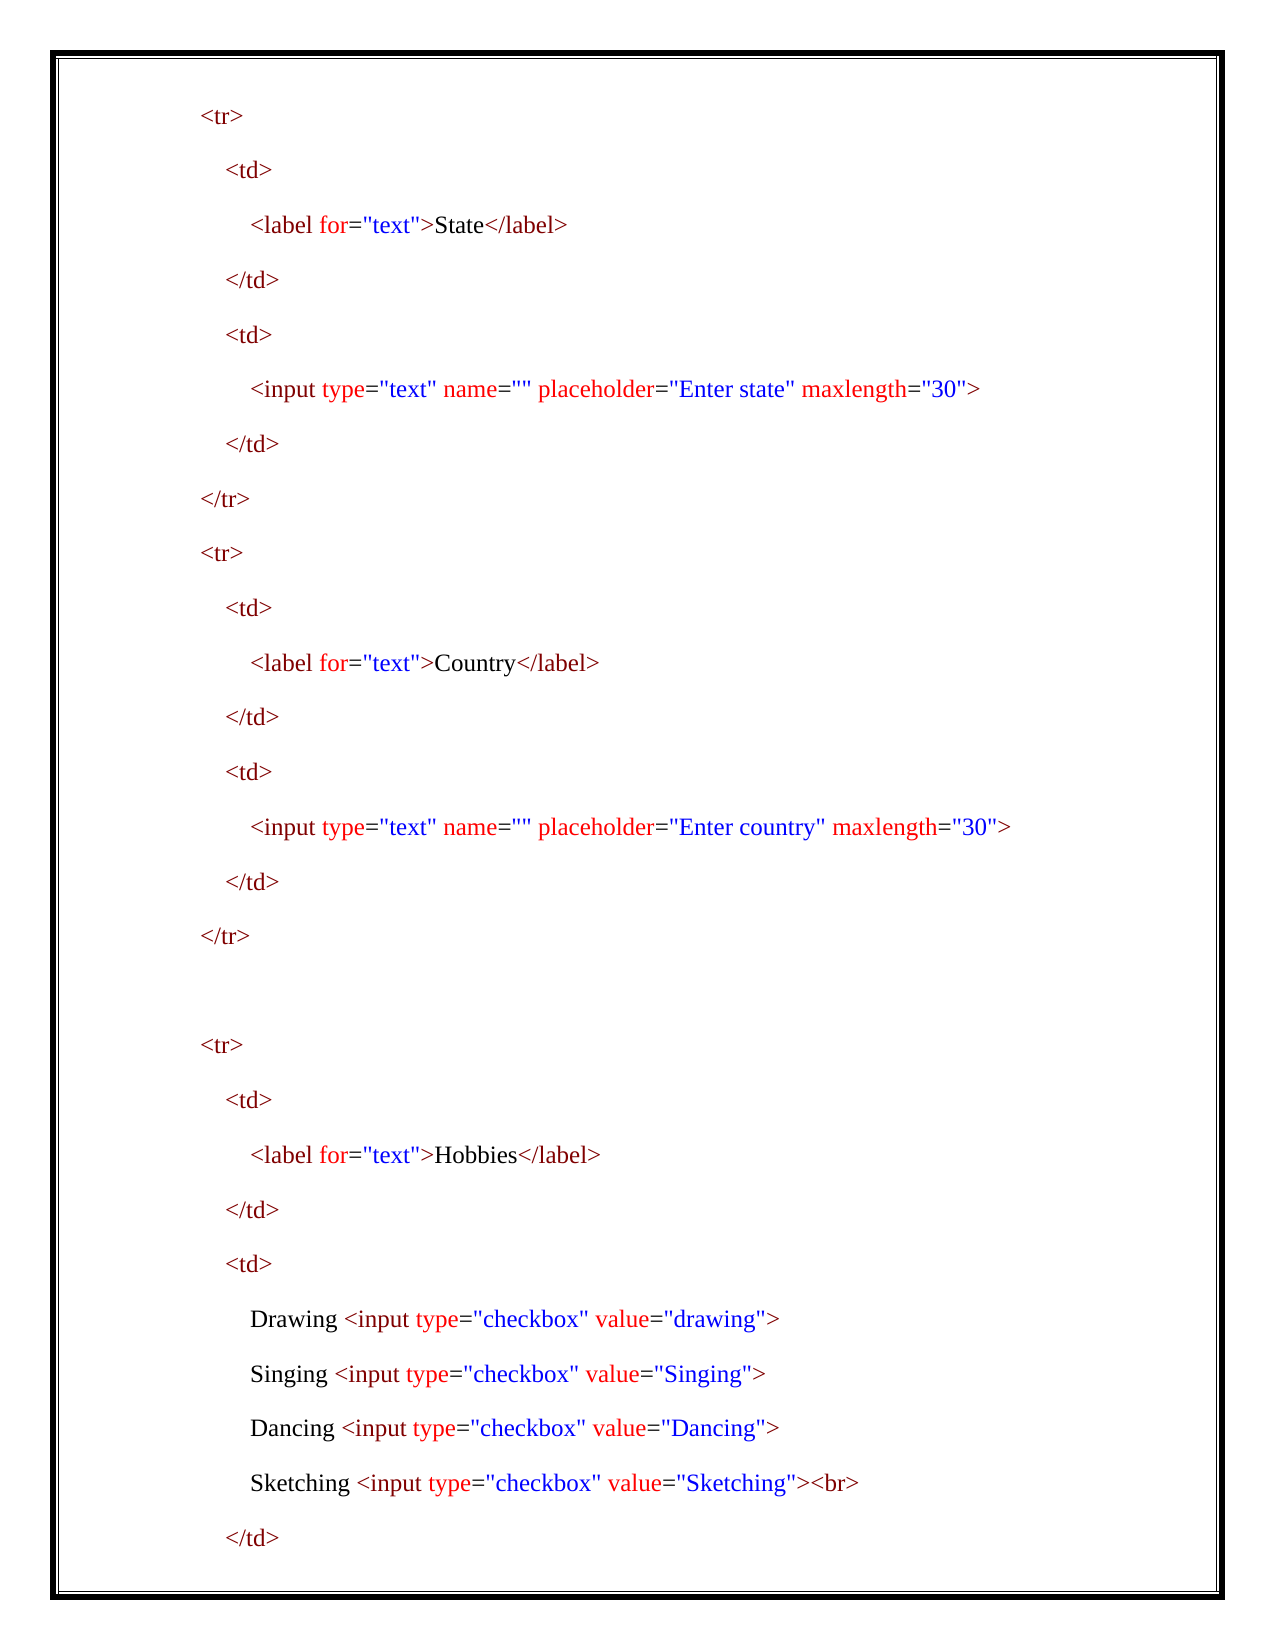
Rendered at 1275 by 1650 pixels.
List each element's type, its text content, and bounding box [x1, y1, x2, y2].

text </tr> [75, 895, 1200, 950]
text <tr> [75, 75, 1200, 130]
text <td> [75, 294, 1200, 348]
text </td> [75, 1169, 1200, 1223]
text Drawing <input type="checkbox" value="drawing"> [75, 1278, 1200, 1333]
text </td> [75, 403, 1200, 458]
text <tr> [75, 512, 1200, 567]
text <input type="text" name="" placeholder="Enter state" maxlength="30"> [75, 348, 1200, 403]
text <td> [75, 130, 1200, 184]
text </tr> [75, 458, 1200, 512]
text <input type="text" name="" placeholder="Enter country" maxlength="30"> [75, 786, 1200, 841]
text </td> [75, 677, 1200, 731]
text </td> [75, 239, 1200, 294]
text <td> [75, 731, 1200, 786]
text <label for="text">State</label> [75, 184, 1200, 239]
text <td> [75, 1223, 1200, 1278]
text </td> [75, 841, 1200, 895]
text Singing <input type="checkbox" value="Singing"> [75, 1333, 1200, 1387]
text <label for="text">Country</label> [75, 622, 1200, 677]
text Sketching <input type="checkbox" value="Sketching"><br> [75, 1442, 1200, 1497]
text <td> [75, 567, 1200, 622]
text </td> [75, 1497, 1200, 1552]
text <tr> [75, 1005, 1200, 1059]
text Dancing <input type="checkbox" value="Dancing"> [75, 1387, 1200, 1442]
text <td> [75, 1059, 1200, 1114]
text <label for="text">Hobbies</label> [75, 1114, 1200, 1169]
